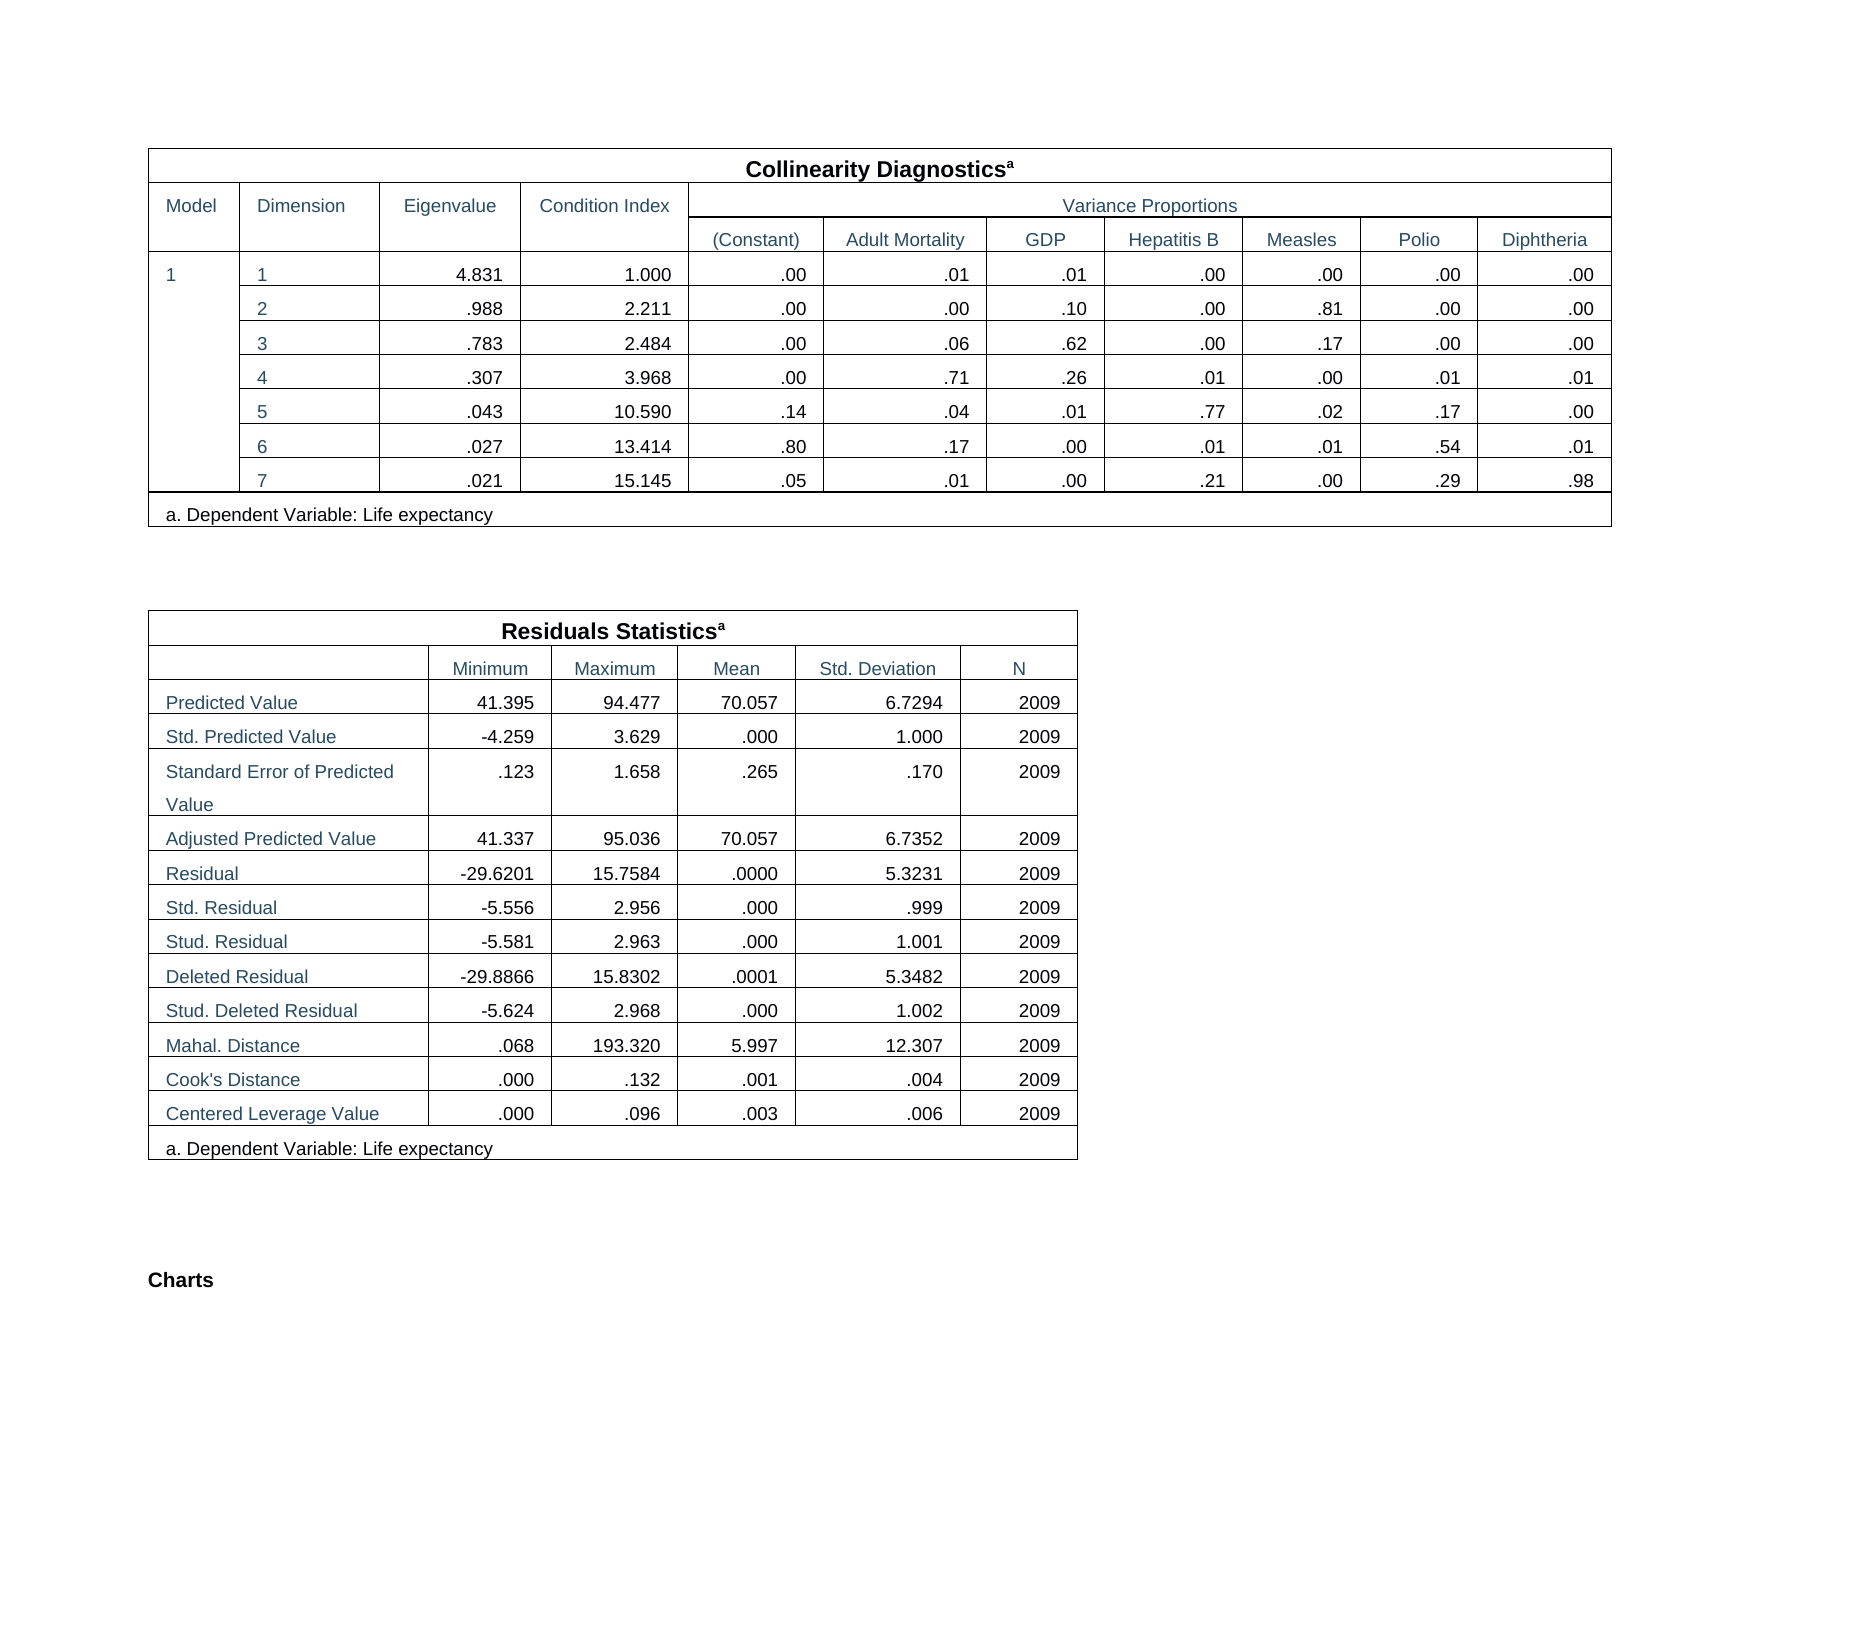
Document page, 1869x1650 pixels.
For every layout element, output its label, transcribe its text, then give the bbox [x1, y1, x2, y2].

table_cell 5 [240, 389, 379, 423]
table_cell 3.629 [552, 714, 677, 748]
table_cell 15.7584 [552, 851, 677, 884]
table_cell 2009 [961, 749, 1077, 815]
table_cell 2.956 [552, 885, 677, 918]
table_cell .170 [796, 749, 960, 815]
table_cell 10.590 [521, 389, 688, 423]
table_cell -29.6201 [429, 851, 551, 884]
table_cell .000 [429, 1091, 551, 1125]
table_cell 2009 [961, 920, 1077, 953]
table_cell Centered Leverage Value [149, 1091, 428, 1125]
table_cell .999 [796, 885, 960, 918]
table_cell Polio [1361, 218, 1477, 251]
table_cell 13.414 [521, 424, 688, 457]
text Charts [148, 1267, 1721, 1291]
table_cell .096 [552, 1091, 677, 1125]
table_cell Std. Residual [149, 885, 428, 918]
table_cell 2.484 [521, 321, 688, 354]
table_cell -5.556 [429, 885, 551, 918]
table_cell .000 [678, 714, 795, 748]
table_cell .14 [689, 389, 823, 423]
table_cell .06 [824, 321, 986, 354]
table_cell .00 [1243, 458, 1360, 491]
table_cell 3.968 [521, 355, 688, 388]
table_cell .000 [678, 885, 795, 918]
table_cell Adult Mortality [824, 218, 986, 251]
table_cell 1.000 [521, 252, 688, 285]
table_cell .00 [1361, 286, 1477, 319]
table_cell .000 [678, 920, 795, 953]
table_cell .043 [380, 389, 520, 423]
table_cell 4 [240, 355, 379, 388]
table_cell .265 [678, 749, 795, 815]
table_cell .01 [1361, 355, 1477, 388]
table_cell Condition Index [521, 183, 688, 251]
table_cell 2009 [961, 1091, 1077, 1125]
table_cell .01 [824, 458, 986, 491]
table_cell .123 [429, 749, 551, 815]
table_cell 1 [149, 252, 239, 491]
table_cell .027 [380, 424, 520, 457]
table_cell Dimension [240, 183, 379, 251]
table_cell .0001 [678, 954, 795, 987]
table_cell 70.057 [678, 816, 795, 850]
table_cell Eigenvalue [380, 183, 520, 251]
table_cell Model [149, 183, 239, 251]
table_cell .988 [380, 286, 520, 319]
table_cell .00 [1361, 321, 1477, 354]
table_cell .01 [1105, 355, 1242, 388]
table_cell .00 [1105, 286, 1242, 319]
table_cell 95.036 [552, 816, 677, 850]
table_cell .000 [678, 988, 795, 1022]
table_cell 193.320 [552, 1023, 677, 1056]
table_cell .00 [689, 321, 823, 354]
table_cell Mahal. Distance [149, 1023, 428, 1056]
table_cell [149, 646, 428, 679]
table_cell Stud. Deleted Residual [149, 988, 428, 1022]
table_cell 94.477 [552, 680, 677, 713]
table_cell .01 [1243, 424, 1360, 457]
table_cell Standard Error of Predicted Value [149, 749, 428, 815]
table_cell Predicted Value [149, 680, 428, 713]
table_cell .01 [1478, 424, 1611, 457]
table_cell .54 [1361, 424, 1477, 457]
table_cell -5.581 [429, 920, 551, 953]
table_cell .01 [1478, 355, 1611, 388]
table_cell 6 [240, 424, 379, 457]
table_cell .00 [987, 424, 1104, 457]
table_cell 3 [240, 321, 379, 354]
table_cell .01 [987, 252, 1104, 285]
table_header Collinearity Diagnosticsa [149, 149, 1611, 182]
table_cell Std. Predicted Value [149, 714, 428, 748]
table_cell .17 [1361, 389, 1477, 423]
table_cell N [961, 646, 1077, 679]
table_cell .00 [1478, 286, 1611, 319]
table_cell .21 [1105, 458, 1242, 491]
table_cell Deleted Residual [149, 954, 428, 987]
table_cell 7 [240, 458, 379, 491]
table_cell 15.8302 [552, 954, 677, 987]
table_cell .81 [1243, 286, 1360, 319]
table_cell 70.057 [678, 680, 795, 713]
table_cell Minimum [429, 646, 551, 679]
table_cell 41.337 [429, 816, 551, 850]
table_cell Residual [149, 851, 428, 884]
table_cell .01 [987, 389, 1104, 423]
table_cell .783 [380, 321, 520, 354]
table_cell .98 [1478, 458, 1611, 491]
table_cell .00 [689, 252, 823, 285]
table_cell .001 [678, 1057, 795, 1090]
table_cell 2.968 [552, 988, 677, 1022]
table_cell a. Dependent Variable: Life expectancy [149, 1126, 1077, 1159]
table_cell .17 [824, 424, 986, 457]
table_cell .00 [1243, 355, 1360, 388]
table_cell -5.624 [429, 988, 551, 1022]
table_cell Mean [678, 646, 795, 679]
table_cell .00 [1478, 252, 1611, 285]
table_cell 15.145 [521, 458, 688, 491]
table_cell .00 [987, 458, 1104, 491]
table_cell 5.3482 [796, 954, 960, 987]
table_cell 2009 [961, 680, 1077, 713]
table_cell .00 [1478, 389, 1611, 423]
table_cell 6.7294 [796, 680, 960, 713]
table_cell Diphtheria [1478, 218, 1611, 251]
table_cell 2 [240, 286, 379, 319]
table_cell .02 [1243, 389, 1360, 423]
table_cell .021 [380, 458, 520, 491]
table_cell Hepatitis B [1105, 218, 1242, 251]
table_cell 12.307 [796, 1023, 960, 1056]
table_cell Stud. Residual [149, 920, 428, 953]
table_cell -4.259 [429, 714, 551, 748]
table_cell 1.001 [796, 920, 960, 953]
table_cell .80 [689, 424, 823, 457]
table_cell .29 [1361, 458, 1477, 491]
table_cell .006 [796, 1091, 960, 1125]
table_cell .132 [552, 1057, 677, 1090]
table_cell 2009 [961, 988, 1077, 1022]
table_cell 1.658 [552, 749, 677, 815]
table_cell .00 [1361, 252, 1477, 285]
table_cell 41.395 [429, 680, 551, 713]
table_cell .004 [796, 1057, 960, 1090]
table_cell .01 [824, 252, 986, 285]
table_cell .00 [1105, 252, 1242, 285]
table_cell 1.002 [796, 988, 960, 1022]
table_cell 5.3231 [796, 851, 960, 884]
table_cell .00 [689, 355, 823, 388]
table_cell .00 [1243, 252, 1360, 285]
table_header Residuals Statisticsa [149, 611, 1077, 644]
table_cell GDP [987, 218, 1104, 251]
table_cell .00 [689, 286, 823, 319]
table_cell .77 [1105, 389, 1242, 423]
table_cell .068 [429, 1023, 551, 1056]
table_cell .26 [987, 355, 1104, 388]
table_cell .307 [380, 355, 520, 388]
table_cell .04 [824, 389, 986, 423]
table_cell .17 [1243, 321, 1360, 354]
table_cell (Constant) [689, 218, 823, 251]
table_cell .00 [824, 286, 986, 319]
table_cell 2009 [961, 954, 1077, 987]
table_cell 5.997 [678, 1023, 795, 1056]
table_cell 6.7352 [796, 816, 960, 850]
table_cell 2009 [961, 816, 1077, 850]
table_cell 2009 [961, 851, 1077, 884]
table_cell 2009 [961, 1057, 1077, 1090]
table_cell .05 [689, 458, 823, 491]
table_cell Maximum [552, 646, 677, 679]
table_cell 2.211 [521, 286, 688, 319]
table_cell .0000 [678, 851, 795, 884]
table_cell Std. Deviation [796, 646, 960, 679]
table_cell .62 [987, 321, 1104, 354]
table_cell .000 [429, 1057, 551, 1090]
table_cell 2009 [961, 885, 1077, 918]
table_cell Measles [1243, 218, 1360, 251]
table_cell .00 [1478, 321, 1611, 354]
table_cell .71 [824, 355, 986, 388]
table_cell 1.000 [796, 714, 960, 748]
table_cell Variance Proportions [689, 183, 1611, 216]
table_cell 2009 [961, 714, 1077, 748]
table_cell 4.831 [380, 252, 520, 285]
table_cell 2.963 [552, 920, 677, 953]
table_cell a. Dependent Variable: Life expectancy [149, 493, 1611, 526]
table_cell 2009 [961, 1023, 1077, 1056]
table_cell -29.8866 [429, 954, 551, 987]
table_cell .10 [987, 286, 1104, 319]
table_cell .00 [1105, 321, 1242, 354]
table_cell Cook's Distance [149, 1057, 428, 1090]
table_cell .003 [678, 1091, 795, 1125]
table_cell 1 [240, 252, 379, 285]
table_cell Adjusted Predicted Value [149, 816, 428, 850]
table_cell .01 [1105, 424, 1242, 457]
